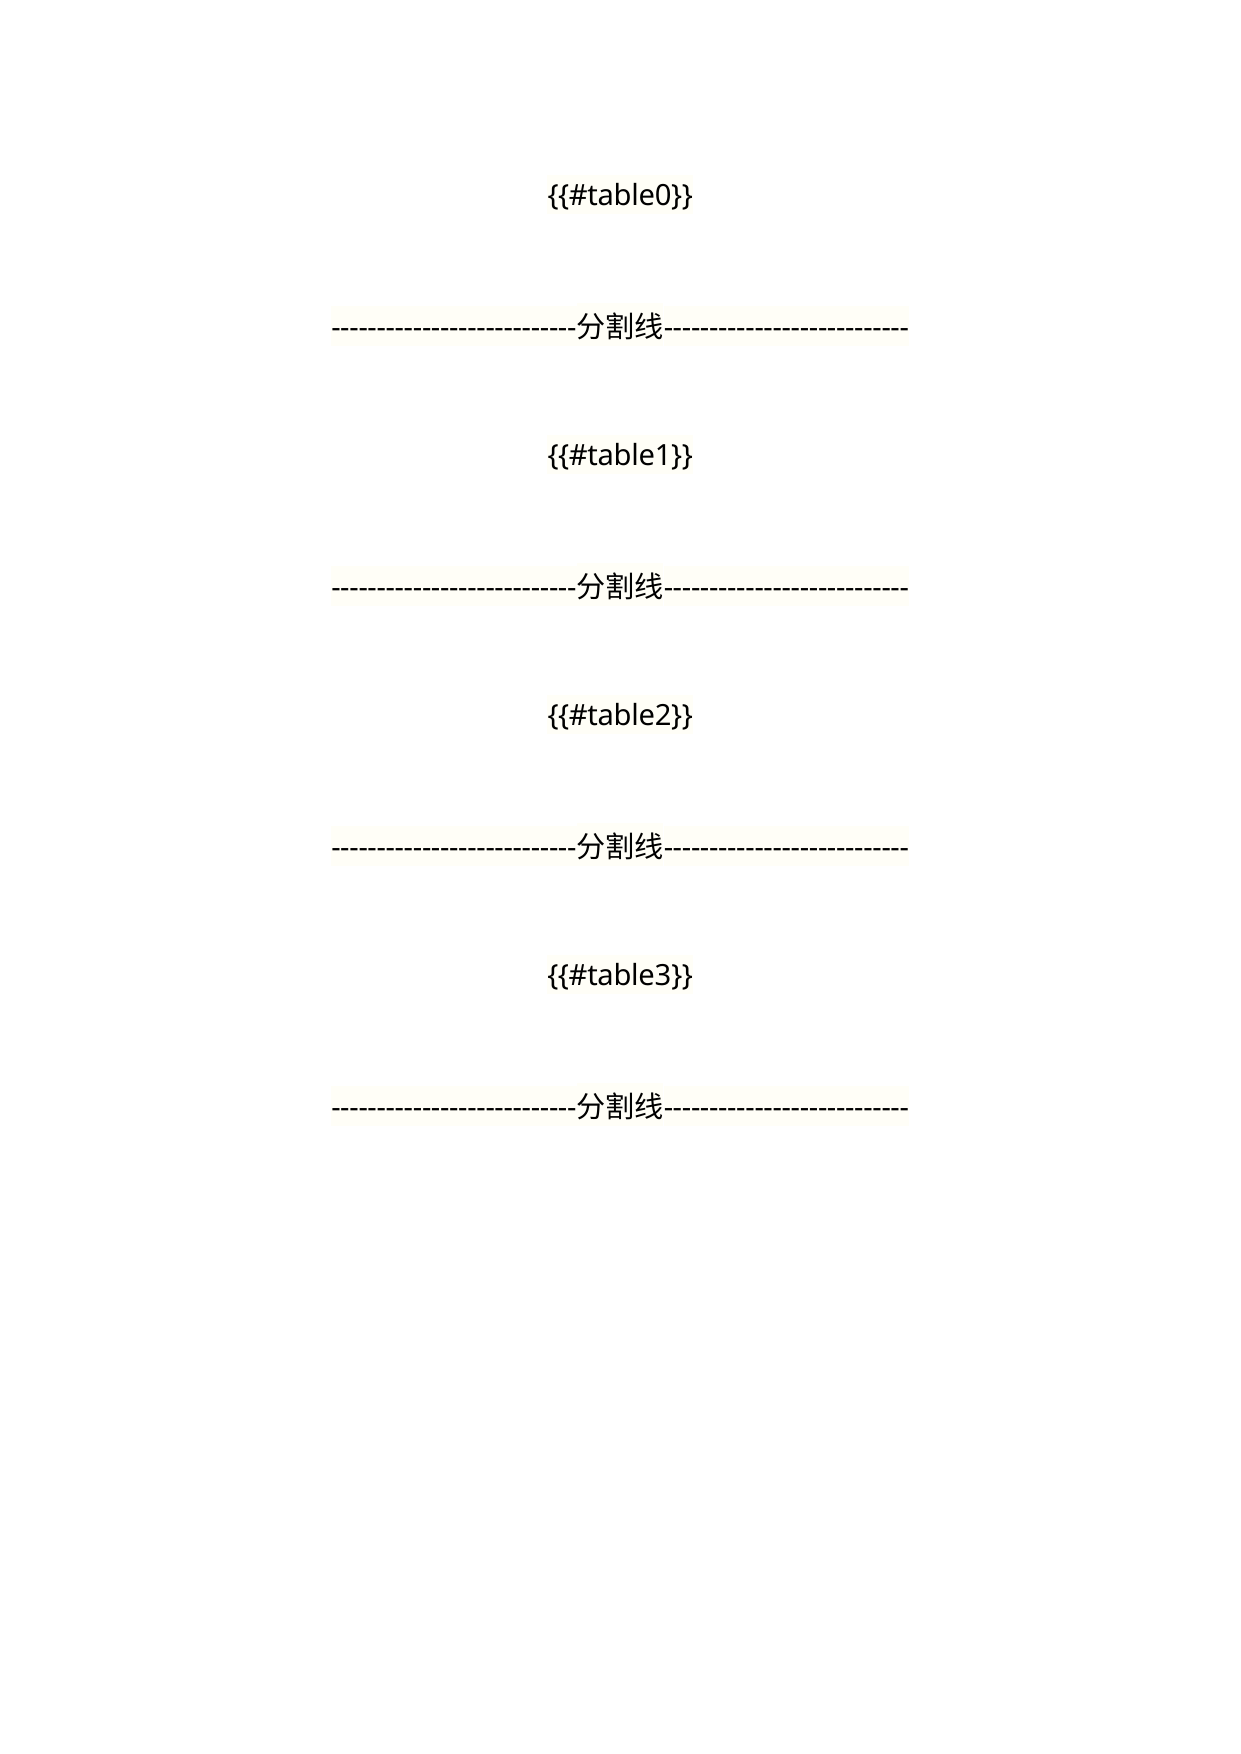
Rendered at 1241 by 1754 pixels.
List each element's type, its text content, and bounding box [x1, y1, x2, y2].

text ---------------------------分割线--------------------------- [187, 552, 1053, 617]
text {{#table2}} [187, 682, 1053, 747]
text ---------------------------分割线--------------------------- [187, 1072, 1053, 1137]
text {{#table1}} [187, 422, 1053, 487]
text ---------------------------分割线--------------------------- [187, 812, 1053, 877]
text {{#table0}} [187, 162, 1053, 227]
text ---------------------------分割线--------------------------- [187, 292, 1053, 357]
text {{#table3}} [187, 942, 1053, 1007]
